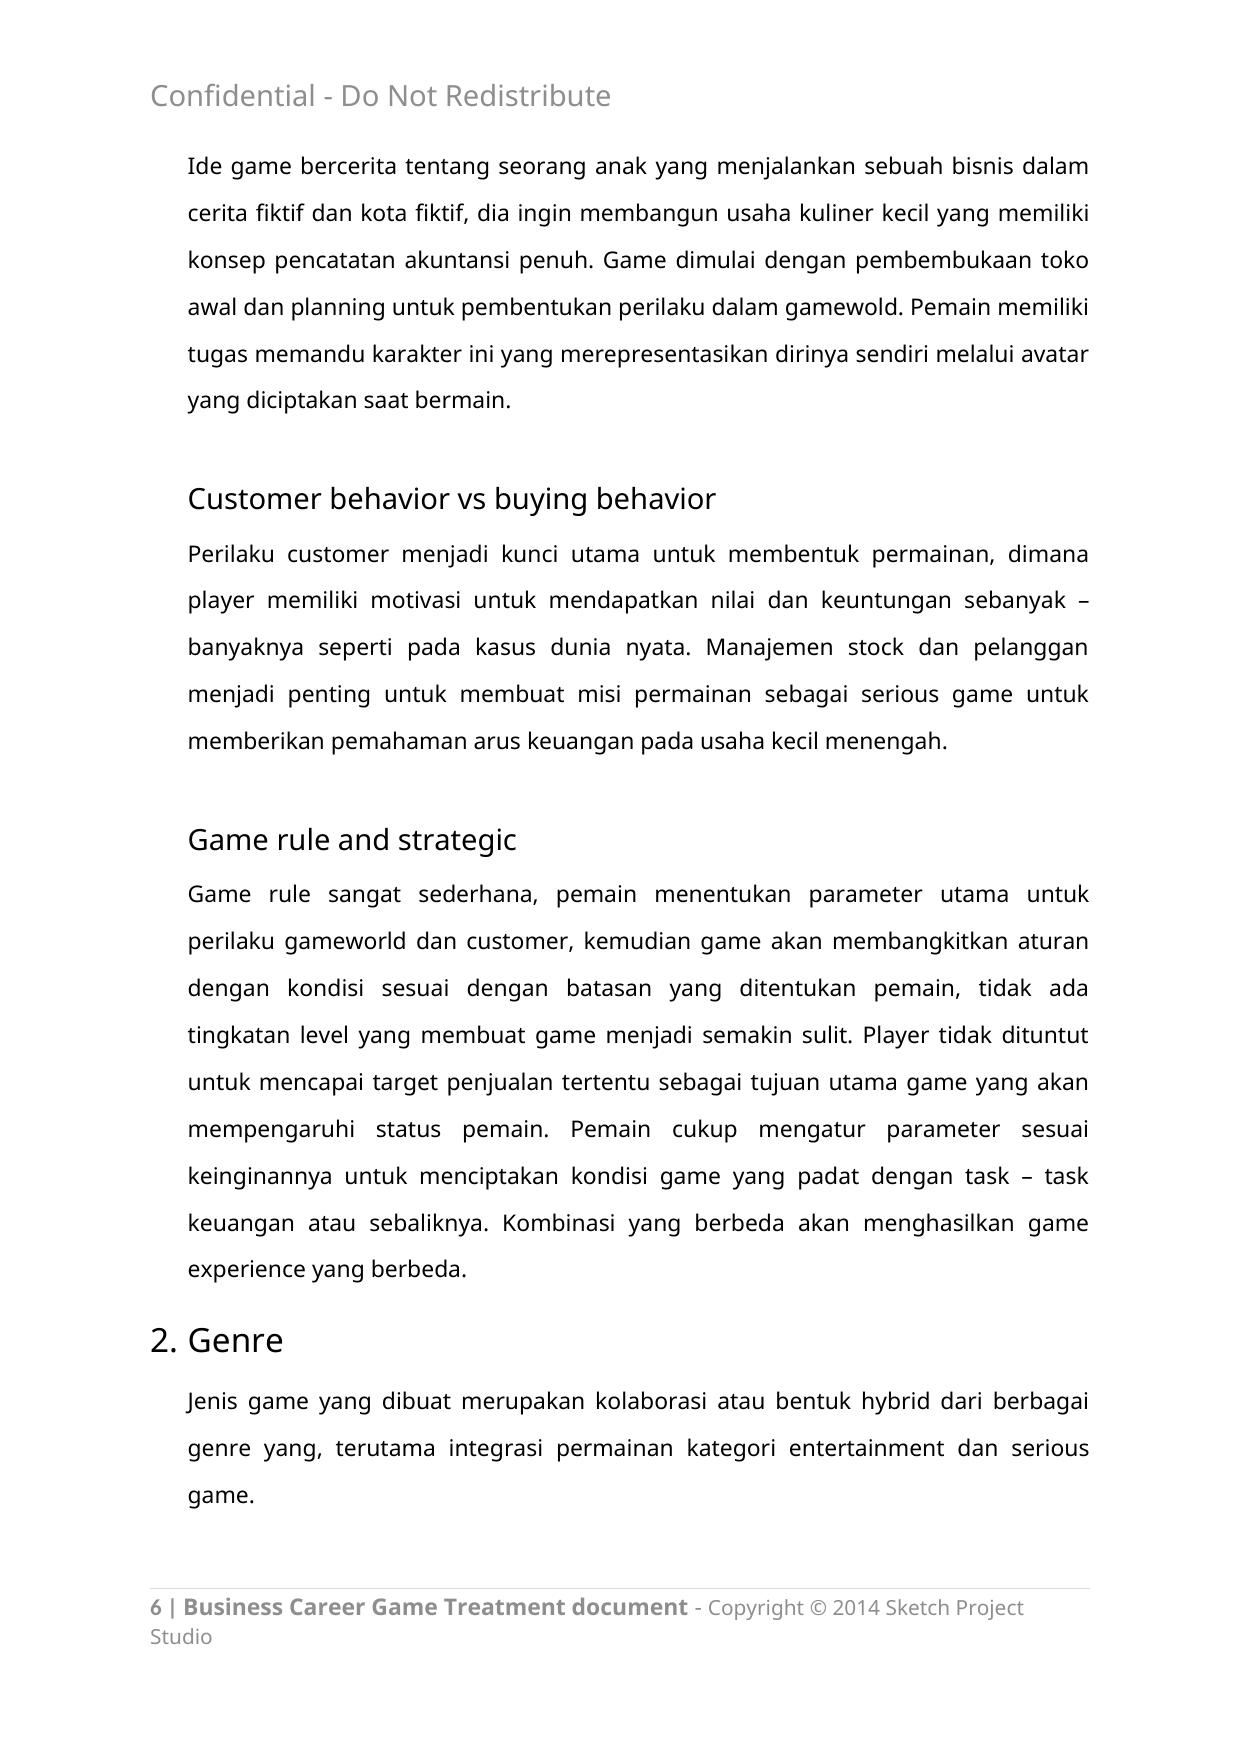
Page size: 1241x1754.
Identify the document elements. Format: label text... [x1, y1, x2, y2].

list Jenis game yang dibuat merupakan kolaborasi atau bentuk hybrid dari berbagai genre yang, terutama integrasi permainan kategori entertainment dan serious game. [187, 1385, 1090, 1510]
list Game rule and strategic [187, 819, 1090, 858]
list Perilaku customer menjadi kunci utama untuk membentuk permainan, dimana player memiliki motivasi untuk mendapatkan nilai dan keuntungan sebanyak – banyaknya seperti pada kasus dunia nyata. Manajemen stock dan pelanggan menjadi penting untuk membuat misi permainan sebagai serious game untuk memberikan pemahaman arus keuangan pada usaha kecil menengah. [187, 538, 1090, 756]
list Ide game bercerita tentang seorang anak yang menjalankan sebuah bisnis dalam cerita fiktif dan kota fiktif, dia ingin membangun usaha kuliner kecil yang memiliki konsep pencatatan akuntansi penuh. Game dimulai dengan pembembukaan toko awal dan planning untuk pembentukan perilaku dalam gamewold. Pemain memiliki tugas memandu karakter ini yang merepresentasikan dirinya sendiri melalui avatar yang diciptakan saat bermain. [187, 150, 1090, 416]
list Customer behavior vs buying behavior [187, 478, 1090, 518]
list Game rule sangat sederhana, pemain menentukan parameter utama untuk perilaku gameworld dan customer, kemudian game akan membangkitkan aturan dengan kondisi sesuai dengan batasan yang ditentukan pemain, tidak ada tingkatan level yang membuat game menjadi semakin sulit. Player tidak dituntut untuk mencapai target penjualan tertentu sebagai tujuan utama game yang akan mempengaruhi status pemain. Pemain cukup mengatur parameter sesuai keinginannya untuk menciptakan kondisi game yang padat dengan task – task keuangan atau sebaliknya. Kombinasi yang berbeda akan menghasilkan game experience yang berbeda. [187, 878, 1090, 1284]
subtitle Genre [150, 1317, 1090, 1362]
